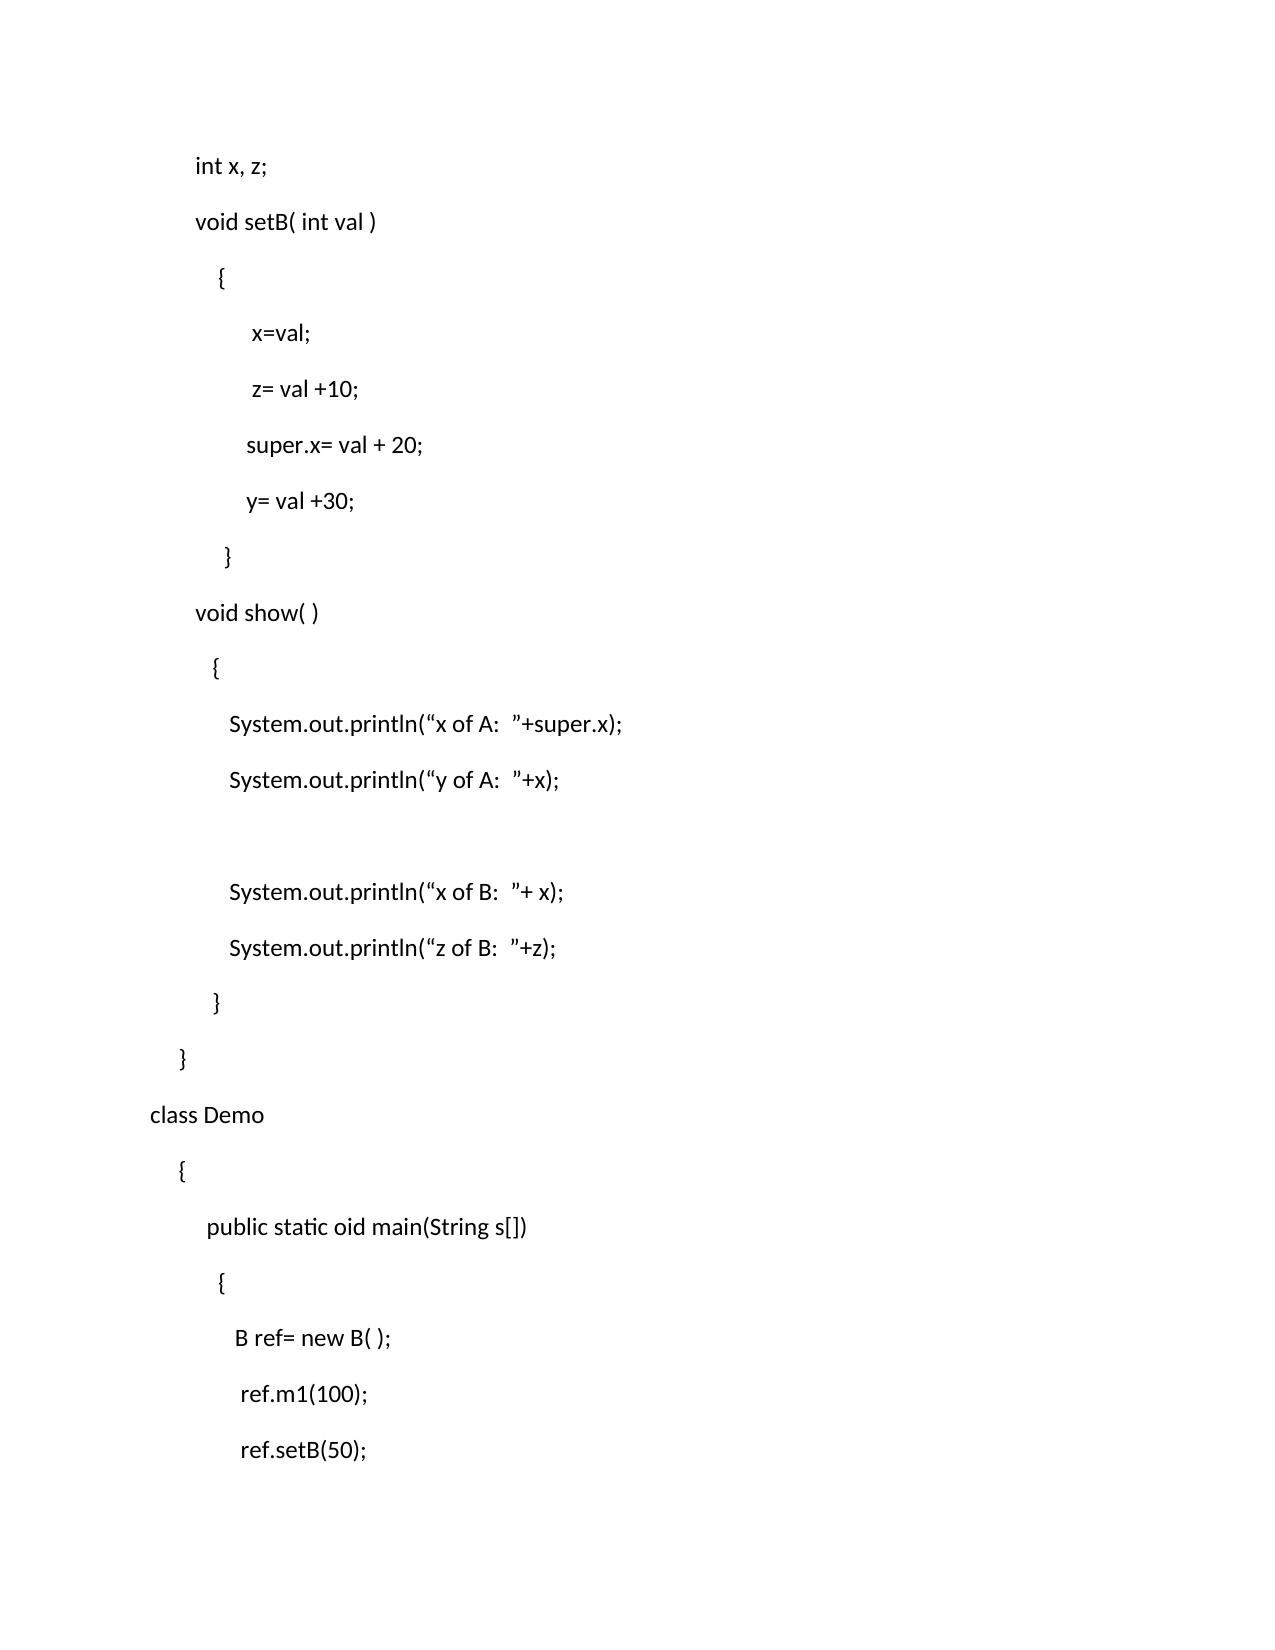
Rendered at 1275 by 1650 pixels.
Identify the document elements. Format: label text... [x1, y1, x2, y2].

text int x, z; [150, 150, 1125, 181]
text { [150, 1155, 1125, 1186]
text z= val +10; [150, 373, 1125, 404]
text y= val +30; [150, 485, 1125, 516]
text ref.setB(50); [150, 1434, 1125, 1465]
text { [150, 262, 1125, 292]
text System.out.println(“x of B: ”+ x); [150, 876, 1125, 906]
text { [150, 652, 1125, 683]
text public static oid main(String s[]) [150, 1211, 1125, 1241]
text } [150, 541, 1125, 571]
text { [150, 1267, 1125, 1297]
text class Demo [150, 1099, 1125, 1130]
text System.out.println(“x of A: ”+super.x); [150, 708, 1125, 739]
text B ref= new B( ); [150, 1322, 1125, 1353]
text void setB( int val ) [150, 206, 1125, 236]
text ref.m1(100); [150, 1378, 1125, 1409]
text System.out.println(“y of A: ”+x); [150, 764, 1125, 795]
text System.out.println(“z of B: ”+z); [150, 932, 1125, 962]
text super.x= val + 20; [150, 429, 1125, 460]
text } [150, 1043, 1125, 1074]
text void show( ) [150, 597, 1125, 627]
text x=val; [150, 317, 1125, 348]
text } [150, 987, 1125, 1018]
